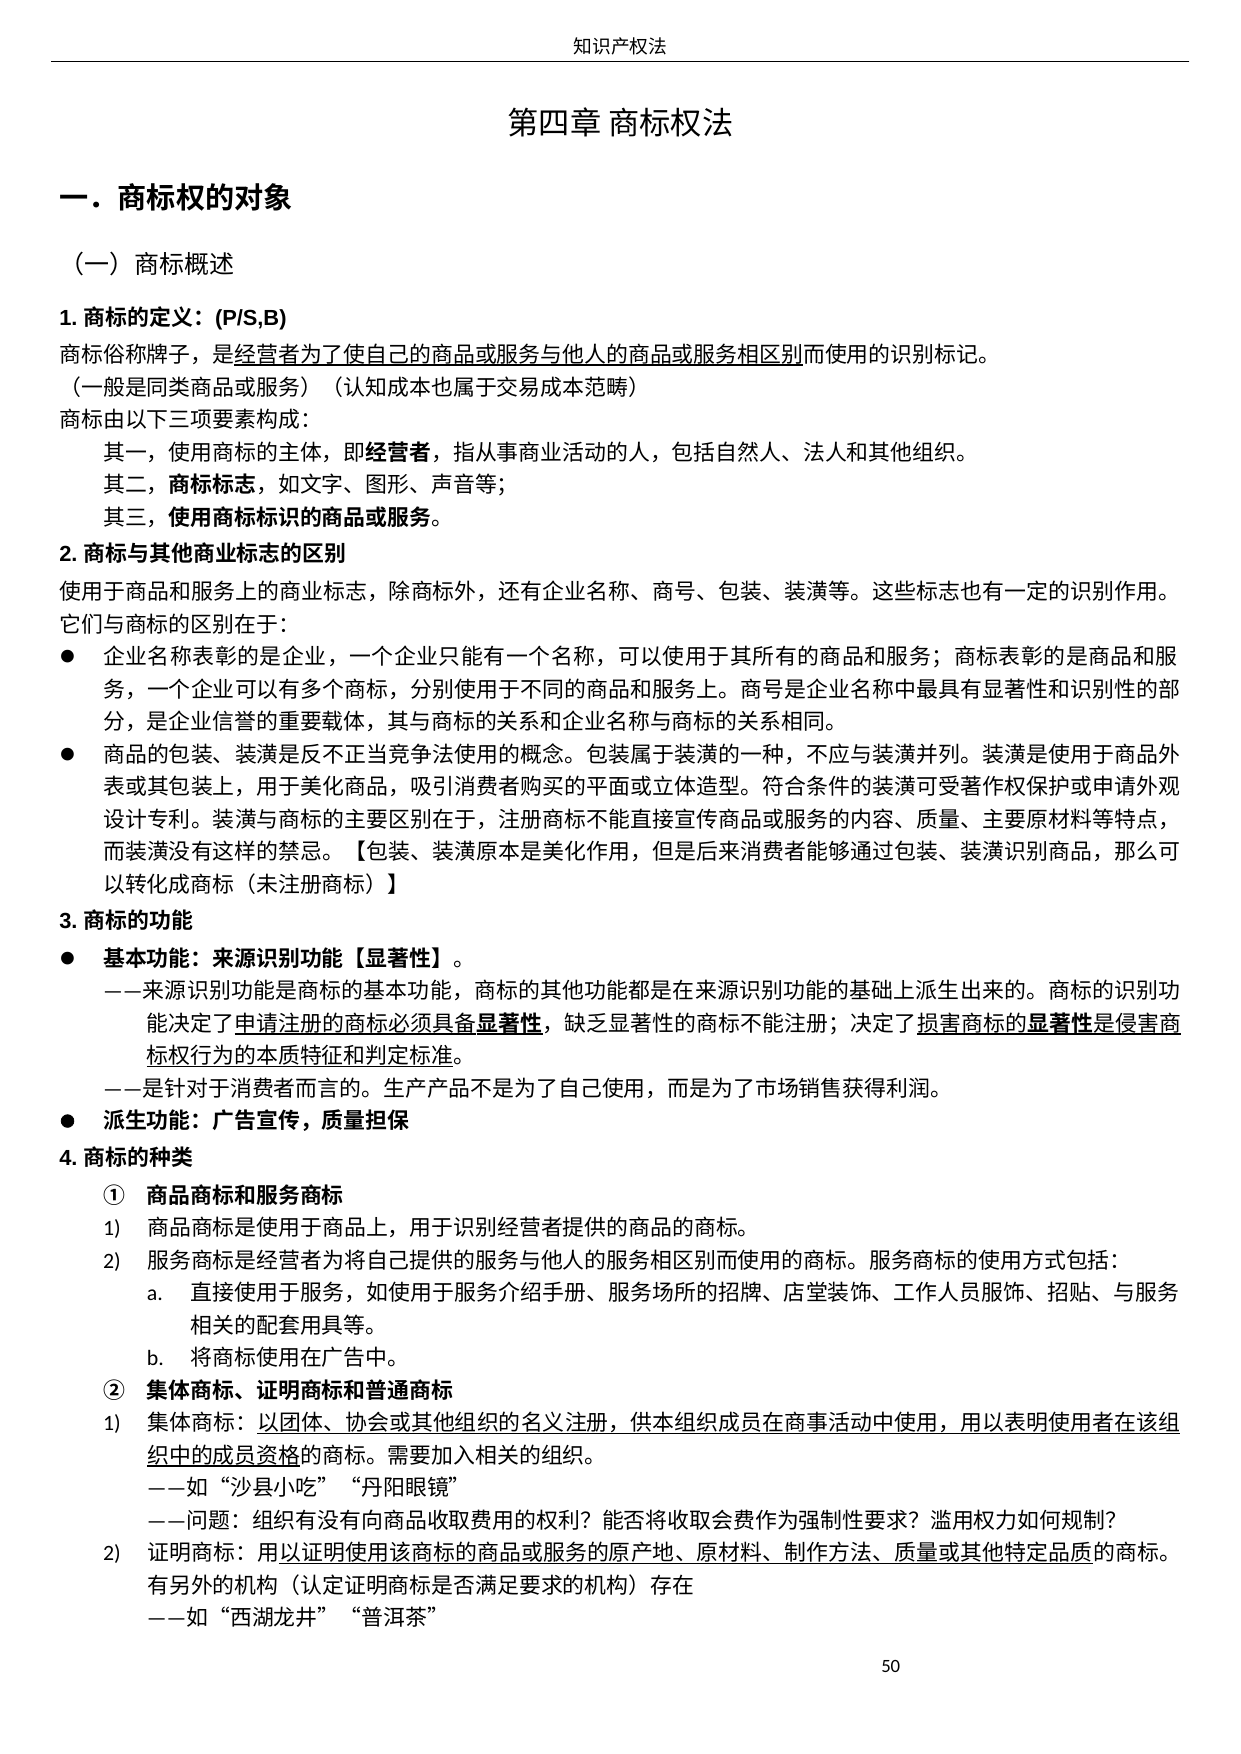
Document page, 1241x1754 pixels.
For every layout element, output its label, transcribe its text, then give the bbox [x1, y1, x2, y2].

subtitle 商标的定义：(P/S,B) [59, 299, 1181, 332]
subtitle 商标概述 [59, 230, 1181, 295]
text 其一，使用商标的主体，即经营者，指从事商业活动的人，包括自然人、法人和其他组织。 [59, 434, 1181, 467]
list 集体商标、证明商标和普通商标 [59, 1372, 1181, 1405]
list 基本功能：来源识别功能【显著性】。 [59, 941, 1181, 973]
subtitle 商标权的对象 [59, 163, 1181, 228]
text 商标由以下三项要素构成： [59, 402, 1181, 434]
list 派生功能：广告宣传，质量担保 [59, 1103, 1181, 1136]
list 将商标使用在广告中。 [147, 1340, 1181, 1372]
text 其二，商标标志，如文字、图形、声音等； [59, 467, 1181, 499]
list 服务商标是经营者为将自己提供的服务与他人的服务相区别而使用的商标。服务商标的使用方式包括： [103, 1242, 1181, 1275]
subtitle 商标权法 [59, 88, 1181, 153]
list ——问题：组织有没有向商品收取费用的权利？能否将收取会费作为强制性要求？滥用权力如何规制？ [103, 1502, 1181, 1535]
list ——来源识别功能是商标的基本功能，商标的其他功能都是在来源识别功能的基础上派生出来的。商标的识别功能决定了申请注册的商标必须具备显著性，缺乏显著性的商标不能注册；决定了损害商标的显著性是侵害商标权行为的本质特征和判定标准。 [103, 973, 1181, 1071]
subtitle 4. 商标的种类 [59, 1140, 1181, 1172]
list ——如“西湖龙井”“普洱茶” [103, 1600, 1181, 1632]
text （一般是同类商品或服务）（认知成本也属于交易成本范畴） [59, 369, 1181, 402]
list 直接使用于服务，如使用于服务介绍手册、服务场所的招牌、店堂装饰、工作人员服饰、招贴、与服务相关的配套用具等。 [147, 1275, 1181, 1340]
list 商品商标和服务商标 [59, 1177, 1181, 1210]
list 商品的包装、装潢是反不正当竞争法使用的概念。包装属于装潢的一种，不应与装潢并列。装潢是使用于商品外表或其包装上，用于美化商品，吸引消费者购买的平面或立体造型。符合条件的装潢可受著作权保护或申请外观设计专利。装潢与商标的主要区别在于，注册商标不能直接宣传商品或服务的内容、质量、主要原材料等特点，而装潢没有这样的禁忌。【包装、装潢原本是美化作用，但是后来消费者能够通过包装、装潢识别商品，那么可以转化成商标（未注册商标）】 [59, 736, 1181, 899]
text 使用于商品和服务上的商业标志，除商标外，还有企业名称、商号、包装、装潢等。这些标志也有一定的识别作用。它们与商标的区别在于： [59, 574, 1181, 639]
list 证明商标：用以证明使用该商标的商品或服务的原产地、原材料、制作方法、质量或其他特定品质的商标。有另外的机构（认定证明商标是否满足要求的机构）存在 [103, 1535, 1181, 1600]
list 企业名称表彰的是企业，一个企业只能有一个名称，可以使用于其所有的商品和服务；商标表彰的是商品和服务，一个企业可以有多个商标，分别使用于不同的商品和服务上。商号是企业名称中最具有显著性和识别性的部分，是企业信誉的重要载体，其与商标的关系和企业名称与商标的关系相同。 [59, 639, 1181, 736]
subtitle 3. 商标的功能 [59, 903, 1181, 935]
text 商标俗称牌子，是经营者为了使自己的商品或服务与他人的商品或服务相区别而使用的识别标记。 [59, 337, 1181, 369]
text 其三，使用商标标识的商品或服务。 [59, 499, 1181, 532]
list 集体商标：以团体、协会或其他组织的名义注册，供本组织成员在商事活动中使用，用以表明使用者在该组织中的成员资格的商标。需要加入相关的组织。 [103, 1405, 1181, 1470]
subtitle 商标与其他商业标志的区别 [59, 536, 1181, 568]
list ——如“沙县小吃”“丹阳眼镜” [103, 1470, 1181, 1502]
list ——是针对于消费者而言的。生产产品不是为了自己使用，而是为了市场销售获得利润。 [103, 1071, 1181, 1103]
list 商品商标是使用于商品上，用于识别经营者提供的商品的商标。 [103, 1210, 1181, 1242]
